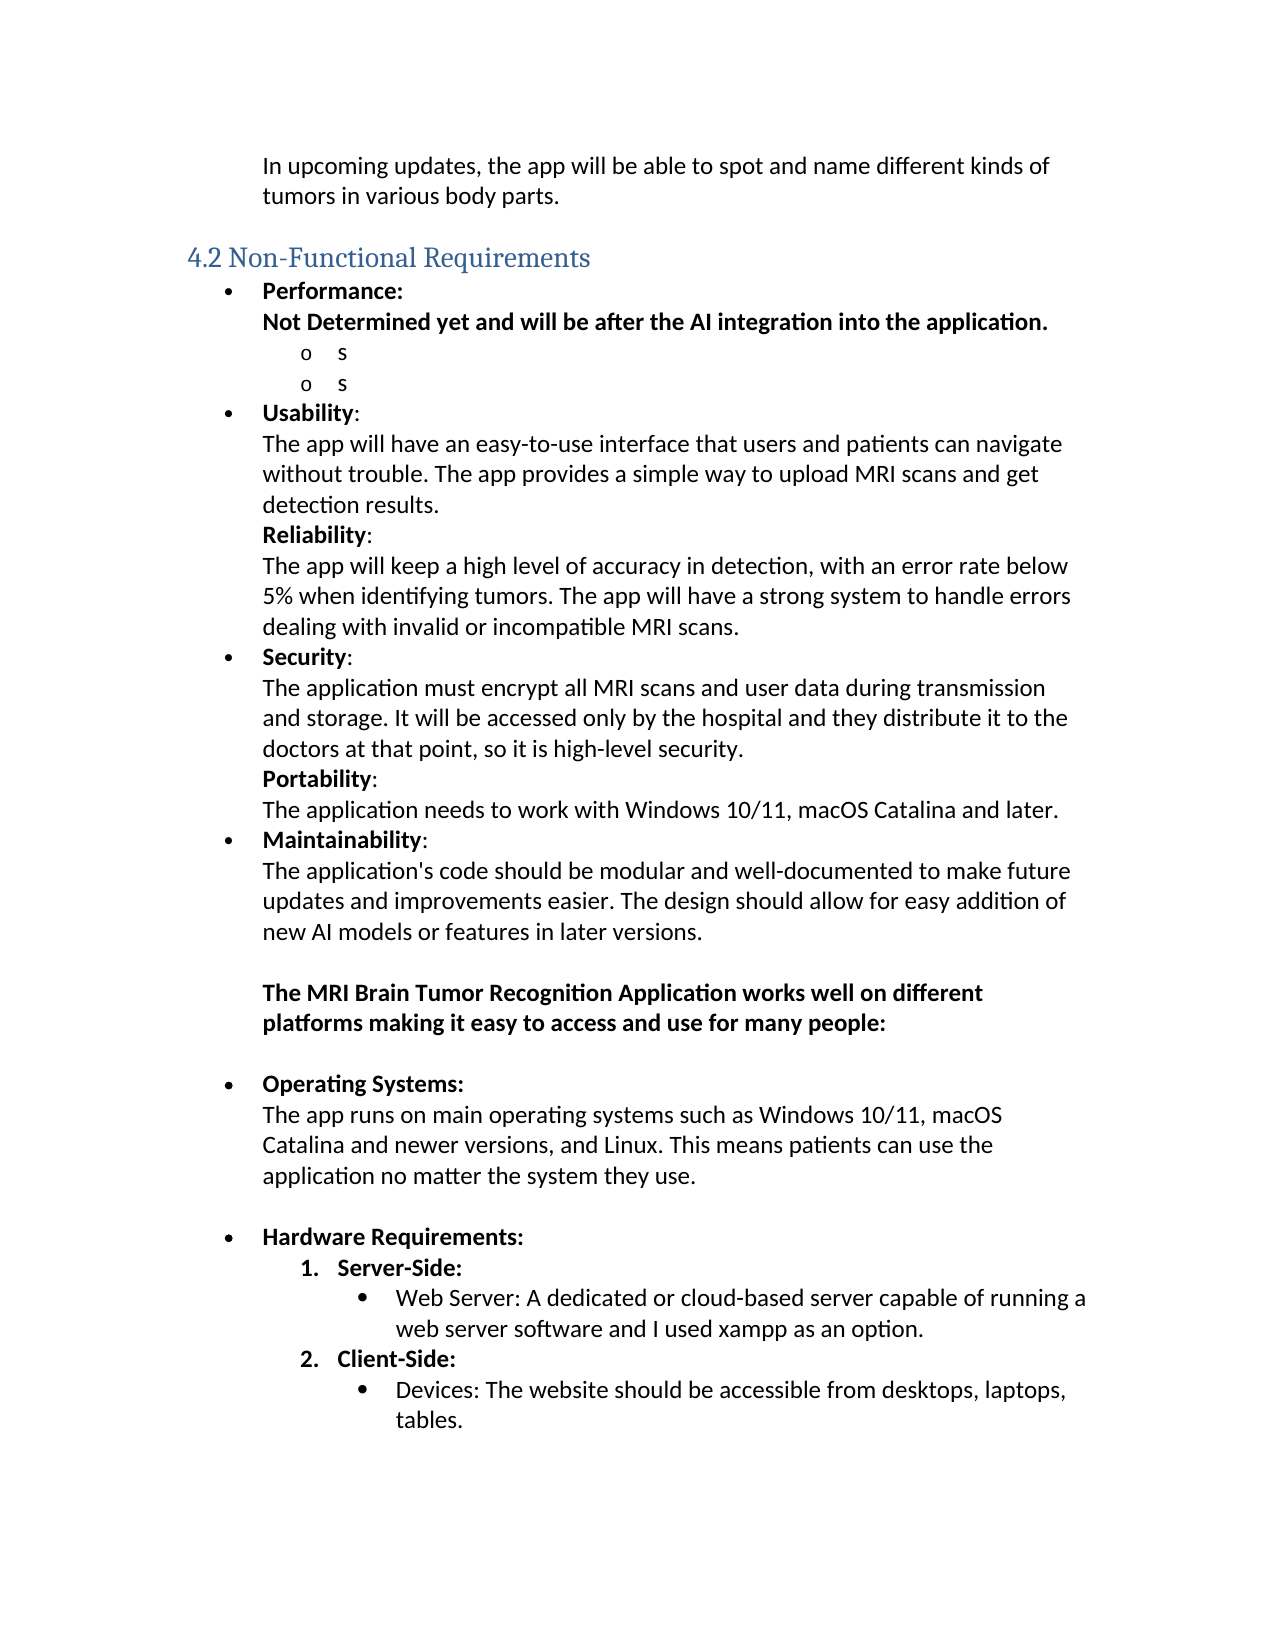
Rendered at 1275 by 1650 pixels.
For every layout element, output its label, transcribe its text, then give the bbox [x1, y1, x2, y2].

list s [300, 367, 1087, 397]
list Maintainability: [225, 824, 1087, 855]
text The application needs to work with Windows 10/11, macOS Catalina and later. [262, 794, 1087, 824]
text The app will keep a high level of accuracy in detection, with an error rate below 5% when identifying tumors. The app will have a strong system to handle errors dealing with invalid or incompatible MRI scans. [262, 550, 1087, 641]
list Usability: [225, 397, 1087, 428]
subtitle 4.2 Non-Functional Requirements [187, 242, 1087, 275]
text Reliability: [262, 519, 1087, 550]
text Not Determined yet and will be after the AI integration into the application. [262, 306, 1087, 336]
list Client-Side: [300, 1343, 1087, 1374]
text The application must encrypt all MRI scans and user data during transmission and storage. It will be accessed only by the hospital and they distribute it to the doctors at that point, so it is high-level security. [262, 672, 1087, 763]
list Web Server: A dedicated or cloud-based server capable of running a web server software and I used xampp as an option. [358, 1282, 1087, 1343]
text The application's code should be modular and well-documented to make future updates and improvements easier. The design should allow for easy addition of new AI models or features in later versions. [262, 855, 1087, 947]
list Performance: [225, 275, 1087, 306]
list Devices: The website should be accessible from desktops, laptops, tables. [358, 1374, 1087, 1435]
list Server-Side: [300, 1252, 1087, 1282]
list s [300, 336, 1087, 367]
list Security: [225, 641, 1087, 672]
list Hardware Requirements: [225, 1221, 1087, 1252]
list Operating Systems: [225, 1069, 1087, 1099]
text The MRI Brain Tumor Recognition Application works well on different platforms making it easy to access and use for many people: [262, 977, 1087, 1038]
text The app will have an easy-to-use interface that users and patients can navigate without trouble. The app provides a simple way to upload MRI scans and get detection results. [262, 428, 1087, 519]
text The app runs on main operating systems such as Windows 10/11, macOS Catalina and newer versions, and Linux. This means patients can use the application no matter the system they use. [262, 1099, 1087, 1191]
text Portability: [262, 763, 1087, 794]
text In upcoming updates, the app will be able to spot and name different kinds of tumors in various body parts. [262, 150, 1087, 211]
